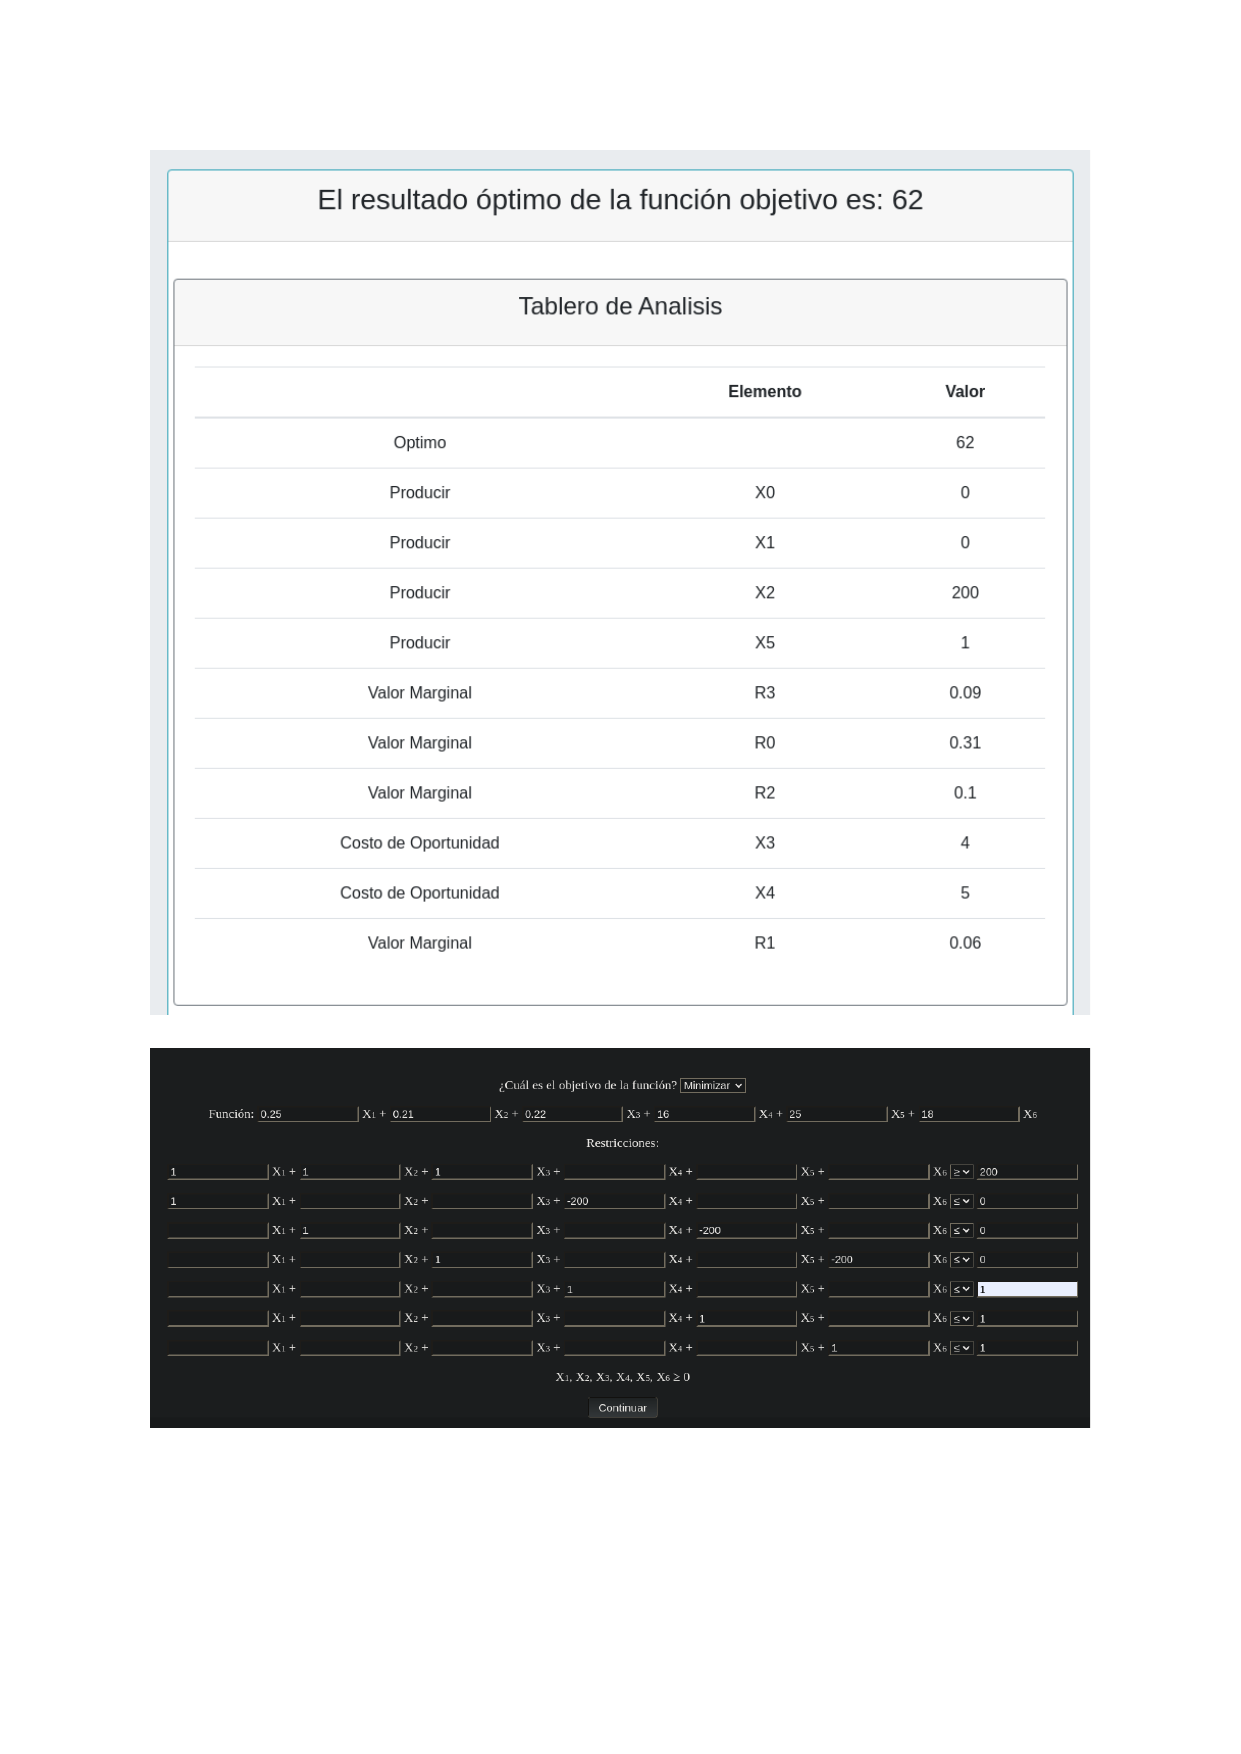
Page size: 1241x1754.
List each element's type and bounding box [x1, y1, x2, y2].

picture [150, 150, 1091, 1015]
picture [150, 1048, 1091, 1428]
